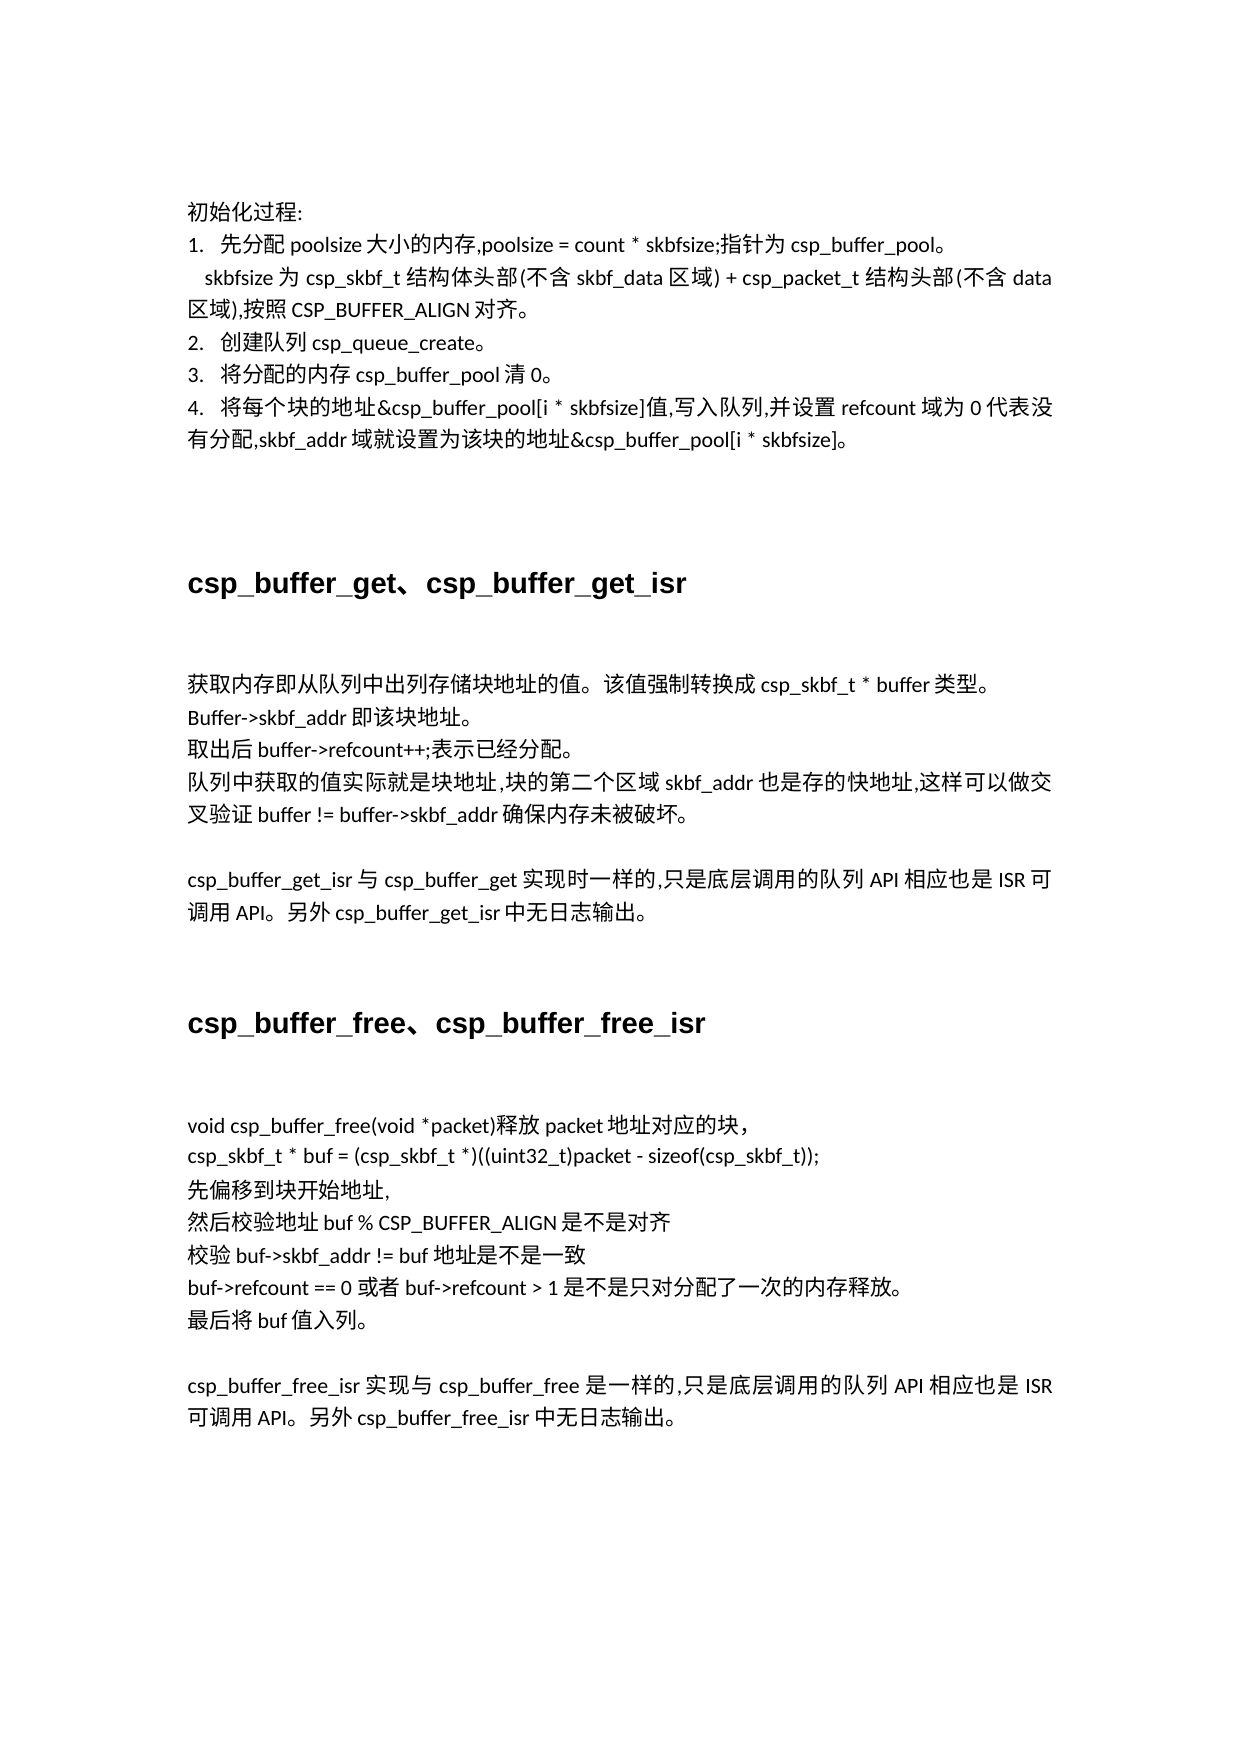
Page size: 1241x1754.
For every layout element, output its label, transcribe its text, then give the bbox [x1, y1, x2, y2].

subtitle csp_buffer_free、csp_buffer_free_isr [187, 989, 1053, 1054]
text 先偏移到块开始地址, [187, 1172, 1053, 1205]
text csp_buffer_free_isr实现与csp_buffer_free是一样的,只是底层调用的队列API相应也是ISR可调用API。另外csp_buffer_free_isr中无日志输出。 [187, 1367, 1053, 1432]
subtitle csp_buffer_get、csp_buffer_get_isr [187, 549, 1053, 614]
list 创建队列csp_queue_create。 [187, 324, 1053, 357]
text 然后校验地址buf % CSP_BUFFER_ALIGN是不是对齐 [187, 1205, 1053, 1237]
text buf->refcount == 0 或者buf->refcount > 1 是不是只对分配了一次的内存释放。 [187, 1270, 1053, 1302]
text csp_buffer_get_isr与csp_buffer_get实现时一样的,只是底层调用的队列API相应也是ISR可调用API。另外csp_buffer_get_isr中无日志输出。 [187, 862, 1053, 927]
list 将每个块的地址&csp_buffer_pool[i * skbfsize]值,写入队列,并设置refcount域为0代表没有分配,skbf_addr域就设置为该块的地址&csp_buffer_pool[i * skbfsize]。 [187, 389, 1053, 454]
text 队列中获取的值实际就是块地址,块的第二个区域skbf_addr也是存的快地址,这样可以做交叉验证buffer != buffer->skbf_addr确保内存未被破坏。 [187, 764, 1053, 829]
text Buffer->skbf_addr即该块地址。 [187, 699, 1053, 732]
text 取出后buffer->refcount++;表示已经分配。 [187, 732, 1053, 764]
list skbfsize为csp_skbf_t结构体头部(不含skbf_data区域) + csp_packet_t结构头部(不含data区域),按照CSP_BUFFER_ALIGN对齐。 [187, 259, 1053, 324]
text 获取内存即从队列中出列存储块地址的值。该值强制转换成csp_skbf_t * buffer类型。 [187, 667, 1053, 699]
text 最后将buf值入列。 [187, 1302, 1053, 1335]
text csp_skbf_t * buf = (csp_skbf_t *)((uint32_t)packet - sizeof(csp_skbf_t)); [187, 1140, 1053, 1172]
text 初始化过程: [187, 194, 1053, 227]
text 校验buf->skbf_addr != buf地址是不是一致 [187, 1237, 1053, 1270]
list 将分配的内存csp_buffer_pool清0。 [187, 357, 1053, 389]
text void csp_buffer_free(void *packet)释放 packet地址对应的块， [187, 1107, 1053, 1140]
list 先分配poolsize大小的内存,poolsize = count * skbfsize;指针为csp_buffer_pool。 [187, 227, 1053, 259]
